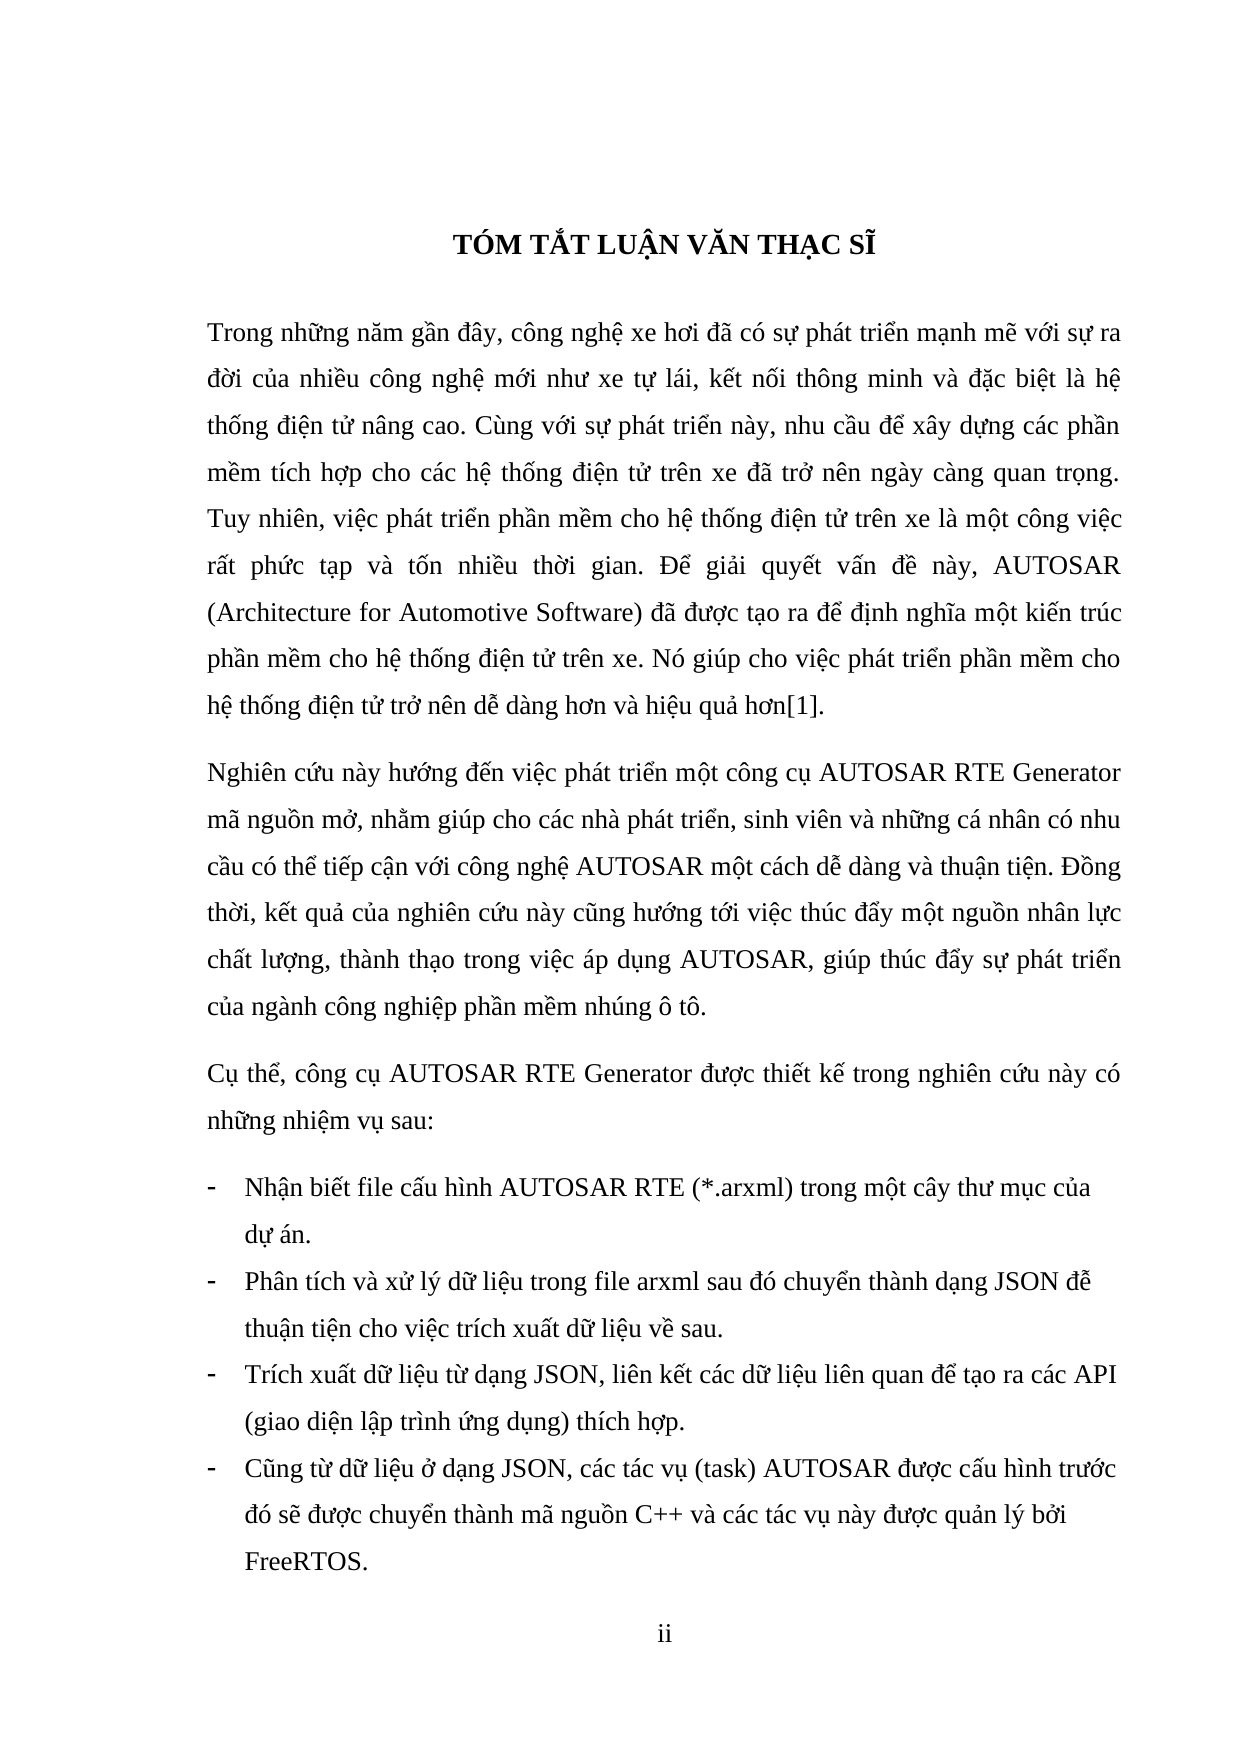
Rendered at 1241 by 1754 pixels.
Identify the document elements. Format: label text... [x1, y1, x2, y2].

text Trong những năm gần đây, công nghệ xe hơi đã có sự phát triển mạnh mẽ với sự ra đời của nhiều công nghệ mới như xe tự lái, kết nối thông minh và đặc biệt là hệ thống điện tử nâng cao. Cùng với sự phát triển này, nhu cầu để xây dựng các phần mềm tích hợp cho các hệ thống điện tử trên xe đã trở nên ngày càng quan trọng. Tuy nhiên, việc phát triển phần mềm cho hệ thống điện tử trên xe là một công việc rất phức tạp và tốn nhiều thời gian. Để giải quyết vấn đề này, AUTOSAR (Architecture for Automotive Software) đã được tạo ra để định nghĩa một kiến trúc phần mềm cho hệ thống điện tử trên xe. Nó giúp cho việc phát triển phần mềm cho hệ thống điện tử trở nên dễ dàng hơn và hiệu quả hơn[1]. [207, 316, 1122, 720]
text Nghiên cứu này hướng đến việc phát triển một công cụ AUTOSAR RTE Generator mã nguồn mở, nhằm giúp cho các nhà phát triển, sinh viên và những cá nhân có nhu cầu có thể tiếp cận với công nghệ AUTOSAR một cách dễ dàng và thuận tiện. Đồng thời, kết quả của nghiên cứu này cũng hướng tới việc thúc đẩy một nguồn nhân lực chất lượng, thành thạo trong việc áp dụng AUTOSAR, giúp thúc đẩy sự phát triển của ngành công nghiệp phần mềm nhúng ô tô. [207, 757, 1122, 1021]
text Cụ thể, công cụ AUTOSAR RTE Generator được thiết kế trong nghiên cứu này có những nhiệm vụ sau: [207, 1057, 1122, 1135]
text TÓM TẮT LUẬN VĂN THẠC SĨ [207, 227, 1122, 261]
text Trích xuất dữ liệu từ dạng JSON, liên kết các dữ liệu liên quan để tạo ra các API (giao diện lập trình ứng dụng) thích hợp. [207, 1358, 1122, 1436]
text Phân tích và xử lý dữ liệu trong file arxml sau đó chuyển thành dạng JSON đễ thuận tiện cho việc trích xuất dữ liệu về sau. [207, 1265, 1122, 1343]
text Nhận biết file cấu hình AUTOSAR RTE (*.arxml) trong một cây thư mục của dự án. [207, 1172, 1122, 1249]
text Cũng từ dữ liệu ở dạng JSON, các tác vụ (task) AUTOSAR được cấu hình trước đó sẽ được chuyển thành mã nguồn C++ và các tác vụ này được quản lý bởi FreeRTOS. [207, 1452, 1122, 1576]
